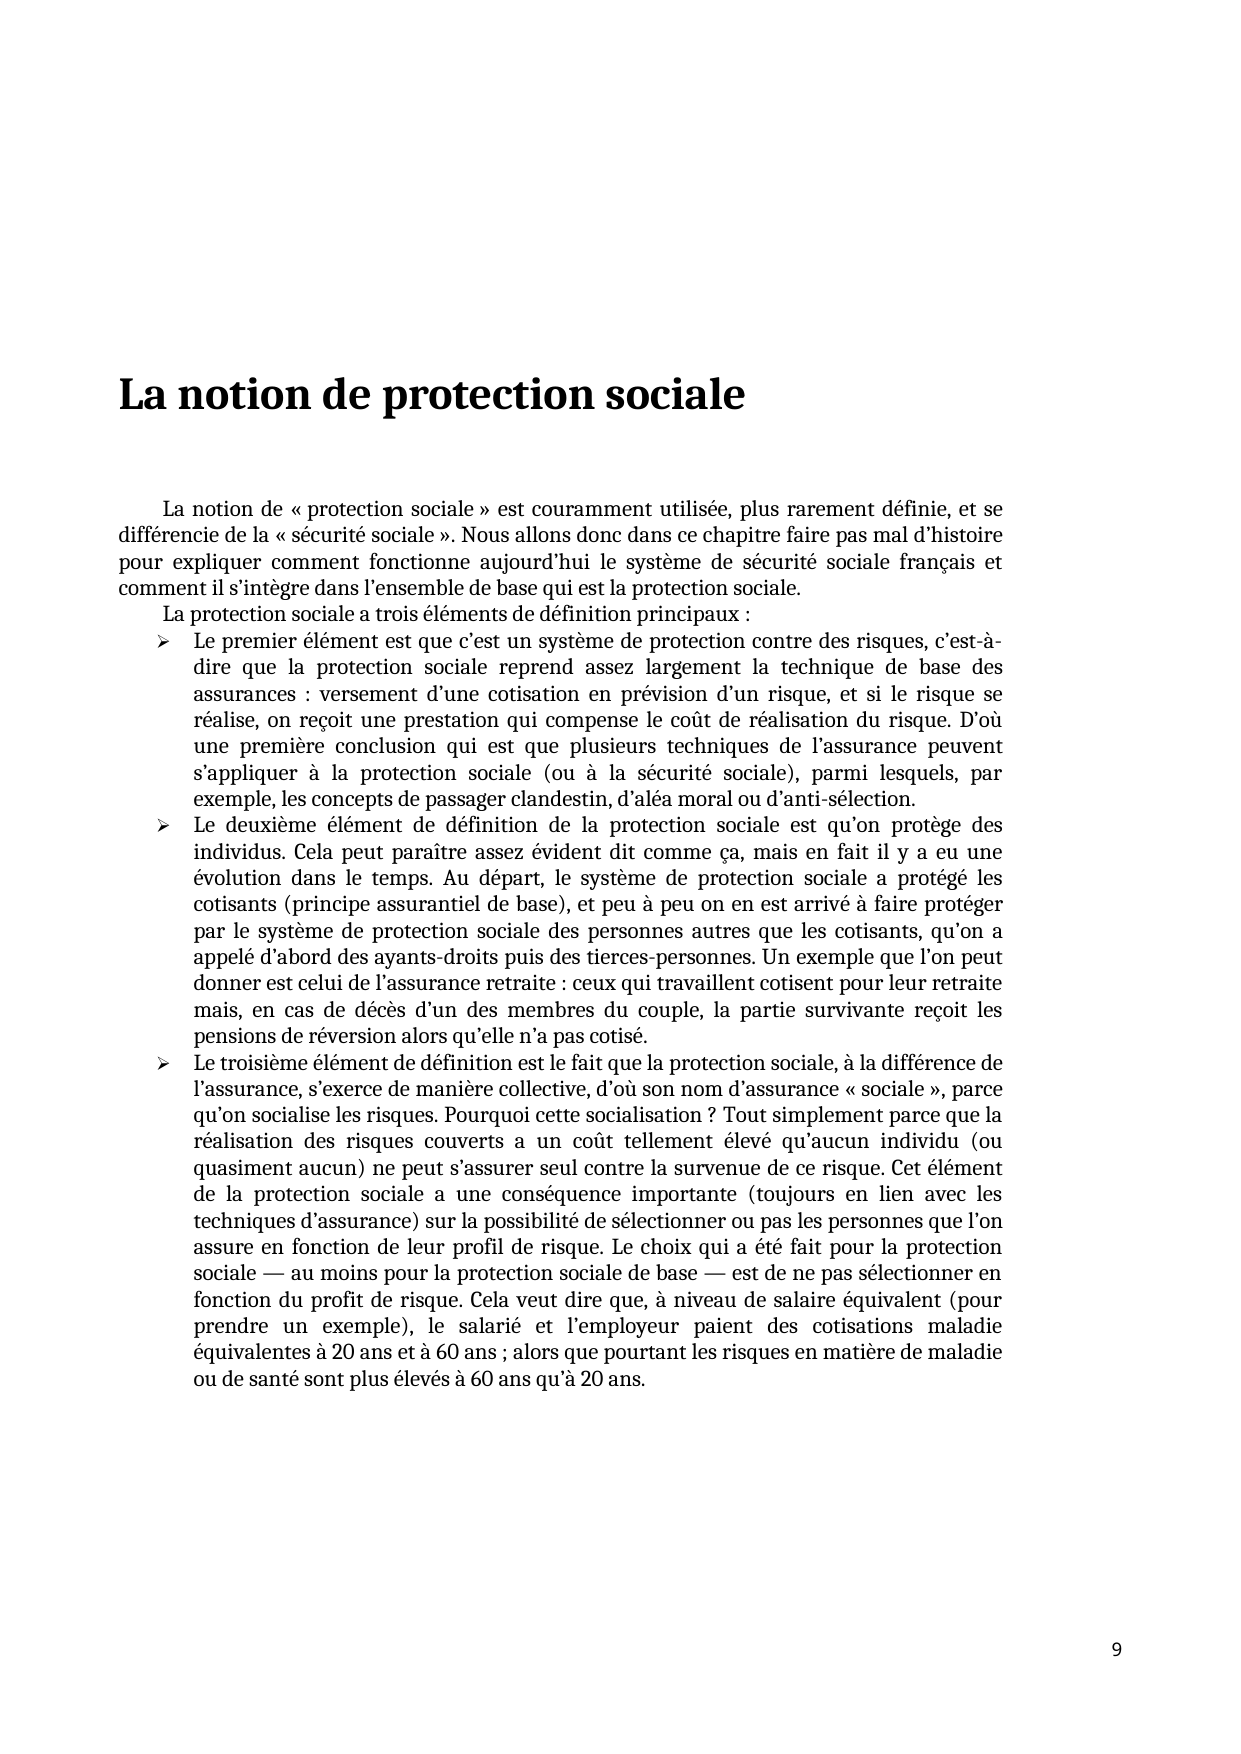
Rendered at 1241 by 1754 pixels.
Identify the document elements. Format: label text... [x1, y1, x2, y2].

text La protection sociale a trois éléments de définition principaux : [118, 601, 1004, 628]
subtitle La notion de protection sociale [118, 368, 1004, 421]
list Le troisième élément de définition est le fait que la protection sociale, à la différence de l’assurance, s’exerce de manière collective, d’où son nom d’assurance « sociale », parce qu’on socialise les risques. Pourquoi cette socialisation ? Tout simplement parce que la réalisation des risques couverts a un coût tellement élevé qu’aucun individu (ou quasiment aucun) ne peut s’assurer seul contre la survenue de ce risque. Cet élément de la protection sociale a une conséquence importante (toujours en lien avec les techniques d’assurance) sur la possibilité de sélectionner ou pas les personnes que l’on assure en fonction de leur profil de risque. Le choix qui a été fait pour la protection sociale — au moins pour la protection sociale de base — est de ne pas sélectionner en fonction du profit de risque. Cela veut dire que, à niveau de salaire équivalent (pour prendre un exemple), le salarié et l’employeur paient des cotisations maladie équivalentes à 20 ans et à 60 ans ; alors que pourtant les risques en matière de maladie ou de santé sont plus élevés à 60 ans qu’à 20 ans. [156, 1049, 1004, 1392]
text La notion de « protection sociale » est couramment utilisée, plus rarement définie, et se différencie de la « sécurité sociale ». Nous allons donc dans ce chapitre faire pas mal d’histoire pour expliquer comment fonctionne aujourd’hui le système de sécurité sociale français et comment il s’intègre dans l’ensemble de base qui est la protection sociale. [118, 496, 1004, 601]
list Le premier élément est que c’est un système de protection contre des risques, c’est-à-dire que la protection sociale reprend assez largement la technique de base des assurances : versement d’une cotisation en prévision d’un risque, et si le risque se réalise, on reçoit une prestation qui compense le coût de réalisation du risque. D’où une première conclusion qui est que plusieurs techniques de l’assurance peuvent s’appliquer à la protection sociale (ou à la sécurité sociale), parmi lesquels, par exemple, les concepts de passager clandestin, d’aléa moral ou d’anti-sélection. [156, 628, 1004, 812]
list Le deuxième élément de définition de la protection sociale est qu’on protège des individus. Cela peut paraître assez évident dit comme ça, mais en fait il y a eu une évolution dans le temps. Au départ, le système de protection sociale a protégé les cotisants (principe assurantiel de base), et peu à peu on en est arrivé à faire protéger par le système de protection sociale des personnes autres que les cotisants, qu’on a appelé d’abord des ayants-droits puis des tierces-personnes. Un exemple que l’on peut donner est celui de l’assurance retraite : ceux qui travaillent cotisent pour leur retraite mais, en cas de décès d’un des membres du couple, la partie survivante reçoit les pensions de réversion alors qu’elle n’a pas cotisé. [156, 812, 1004, 1049]
